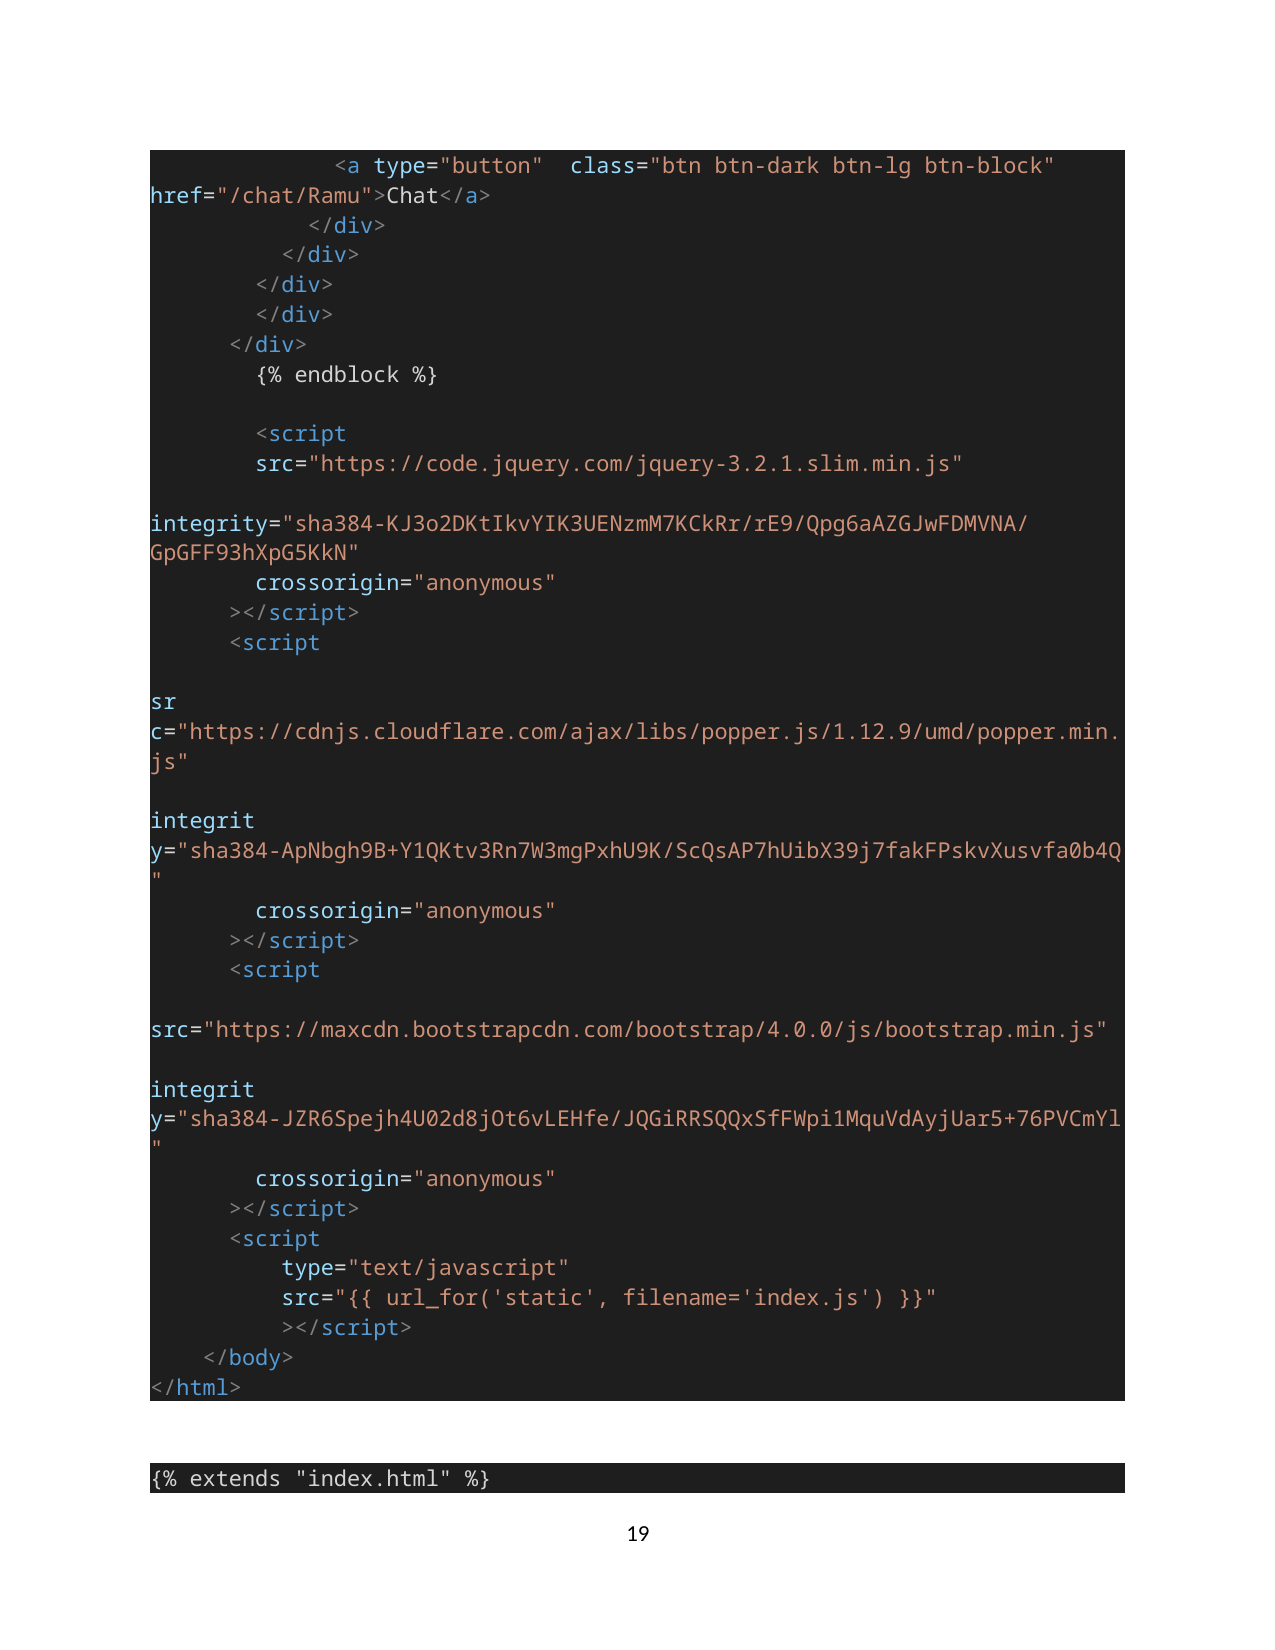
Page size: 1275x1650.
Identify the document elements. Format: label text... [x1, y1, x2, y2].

text <script [150, 418, 1125, 448]
text integrity="sha384-JZR6Spejh4U02d8jOt6vLEHfe/JQGiRRSQQxSfFWpi1MquVdAyjUar5+76PVCmYl" [150, 1044, 1125, 1163]
text </div> [150, 269, 1125, 299]
text </div> [150, 299, 1125, 329]
text </div> [150, 329, 1125, 358]
text type="text/javascript" [150, 1252, 1125, 1282]
text <script [150, 1222, 1125, 1252]
text </div> [150, 209, 1125, 239]
text </html> [150, 1371, 1125, 1401]
text </div> [150, 239, 1125, 269]
text <a type="button" class="btn btn-dark btn-lg btn-block" href="/chat/Ramu">Chat</a> [150, 150, 1125, 209]
text ></script> [150, 1312, 1125, 1342]
text crossorigin="anonymous" [150, 895, 1125, 924]
text <script [150, 954, 1125, 984]
text ></script> [150, 924, 1125, 954]
text <script [150, 627, 1125, 656]
text {% endblock %} [150, 358, 1125, 388]
text ></script> [150, 1193, 1125, 1222]
text src="{{ url_for('static', filename='index.js') }}" [150, 1282, 1125, 1312]
text src="https://cdnjs.cloudflare.com/ajax/libs/popper.js/1.12.9/umd/popper.min.js" [150, 656, 1125, 776]
text crossorigin="anonymous" [150, 1163, 1125, 1193]
text src="https://code.jquery.com/jquery-3.2.1.slim.min.js" [150, 448, 1125, 478]
text src="https://maxcdn.bootstrapcdn.com/bootstrap/4.0.0/js/bootstrap.min.js" [150, 984, 1125, 1044]
text </body> [150, 1342, 1125, 1371]
text {% extends "index.html" %} [150, 1463, 1125, 1493]
text ></script> [150, 597, 1125, 627]
text integrity="sha384-KJ3o2DKtIkvYIK3UENzmM7KCkRr/rE9/Qpg6aAZGJwFDMVNA/GpGFF93hXpG5KkN" [150, 478, 1125, 567]
text crossorigin="anonymous" [150, 567, 1125, 597]
text integrity="sha384-ApNbgh9B+Y1QKtv3Rn7W3mgPxhU9K/ScQsAP7hUibX39j7fakFPskvXusvfa0b4Q" [150, 776, 1125, 895]
